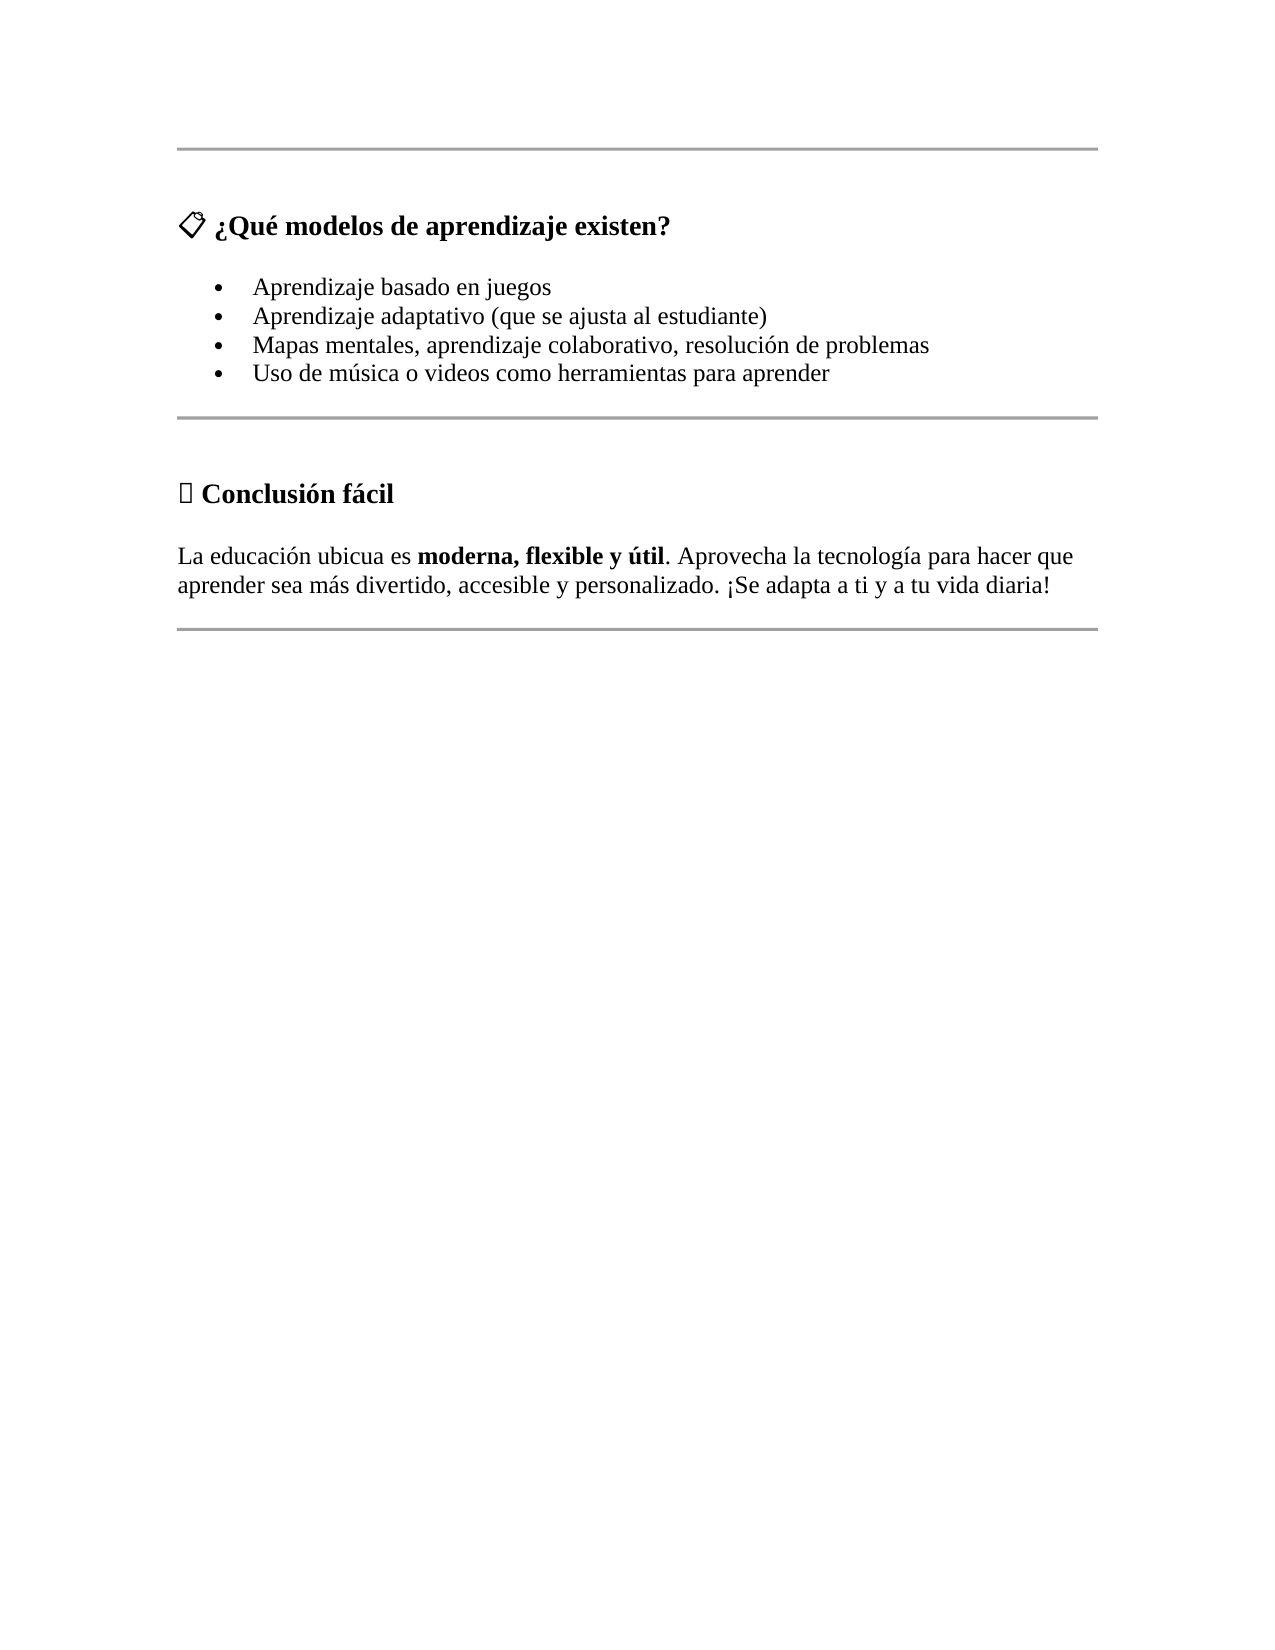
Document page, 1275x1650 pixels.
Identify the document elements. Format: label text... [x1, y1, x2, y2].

text 🧾 Conclusión fácil [177, 474, 1098, 512]
list Aprendizaje basado en juegos [215, 272, 1098, 301]
text La educación ubicua es moderna, flexible y útil. Aprovecha la tecnología para hacer que aprender sea más divertido, accesible y personalizado. ¡Se adapta a ti y a tu vida diaria! [177, 541, 1098, 599]
list Aprendizaje adaptativo (que se ajusta al estudiante) [215, 301, 1098, 330]
text 📋 ¿Qué modelos de aprendizaje existen? [177, 205, 1098, 243]
list Uso de música o videos como herramientas para aprender [215, 358, 1098, 387]
list Mapas mentales, aprendizaje colaborativo, resolución de problemas [215, 330, 1098, 358]
